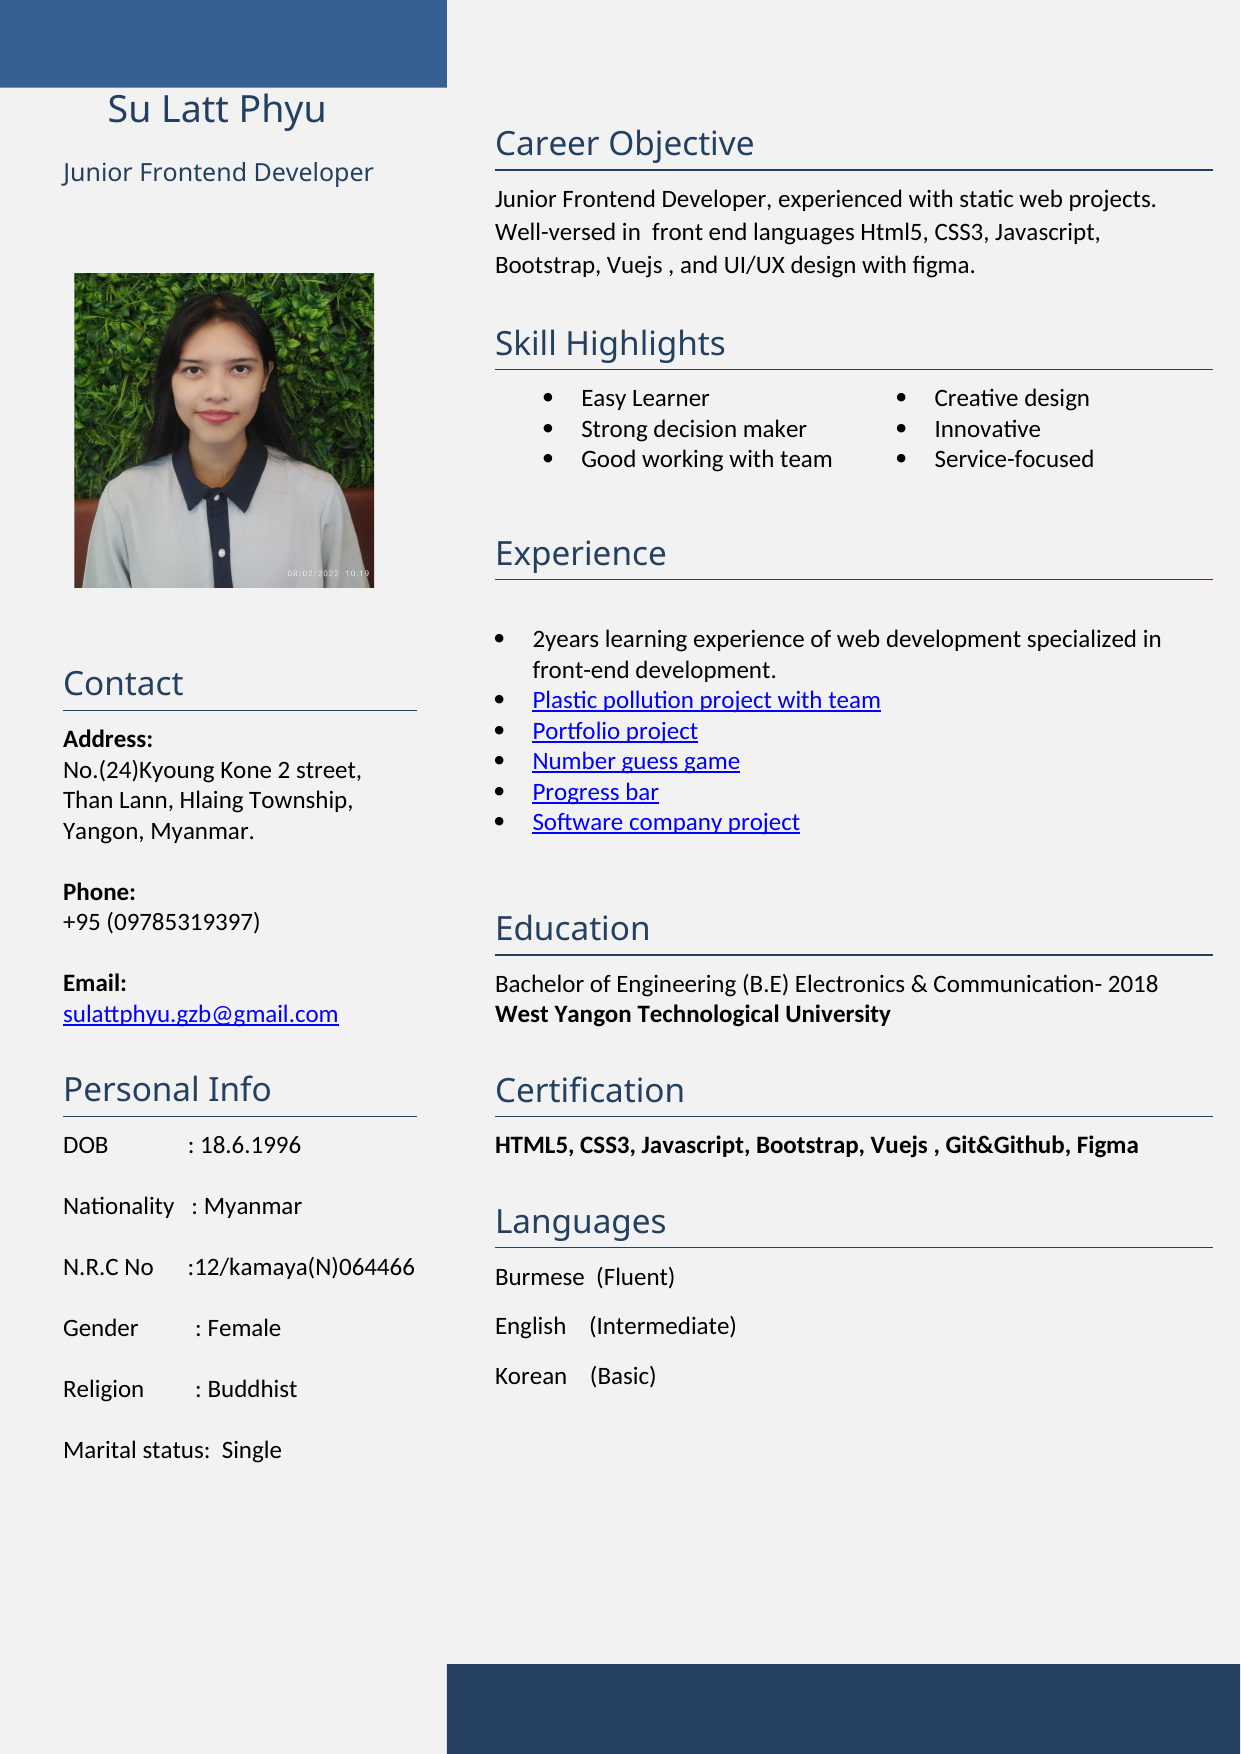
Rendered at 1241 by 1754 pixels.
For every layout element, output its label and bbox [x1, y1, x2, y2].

picture [74, 273, 375, 588]
